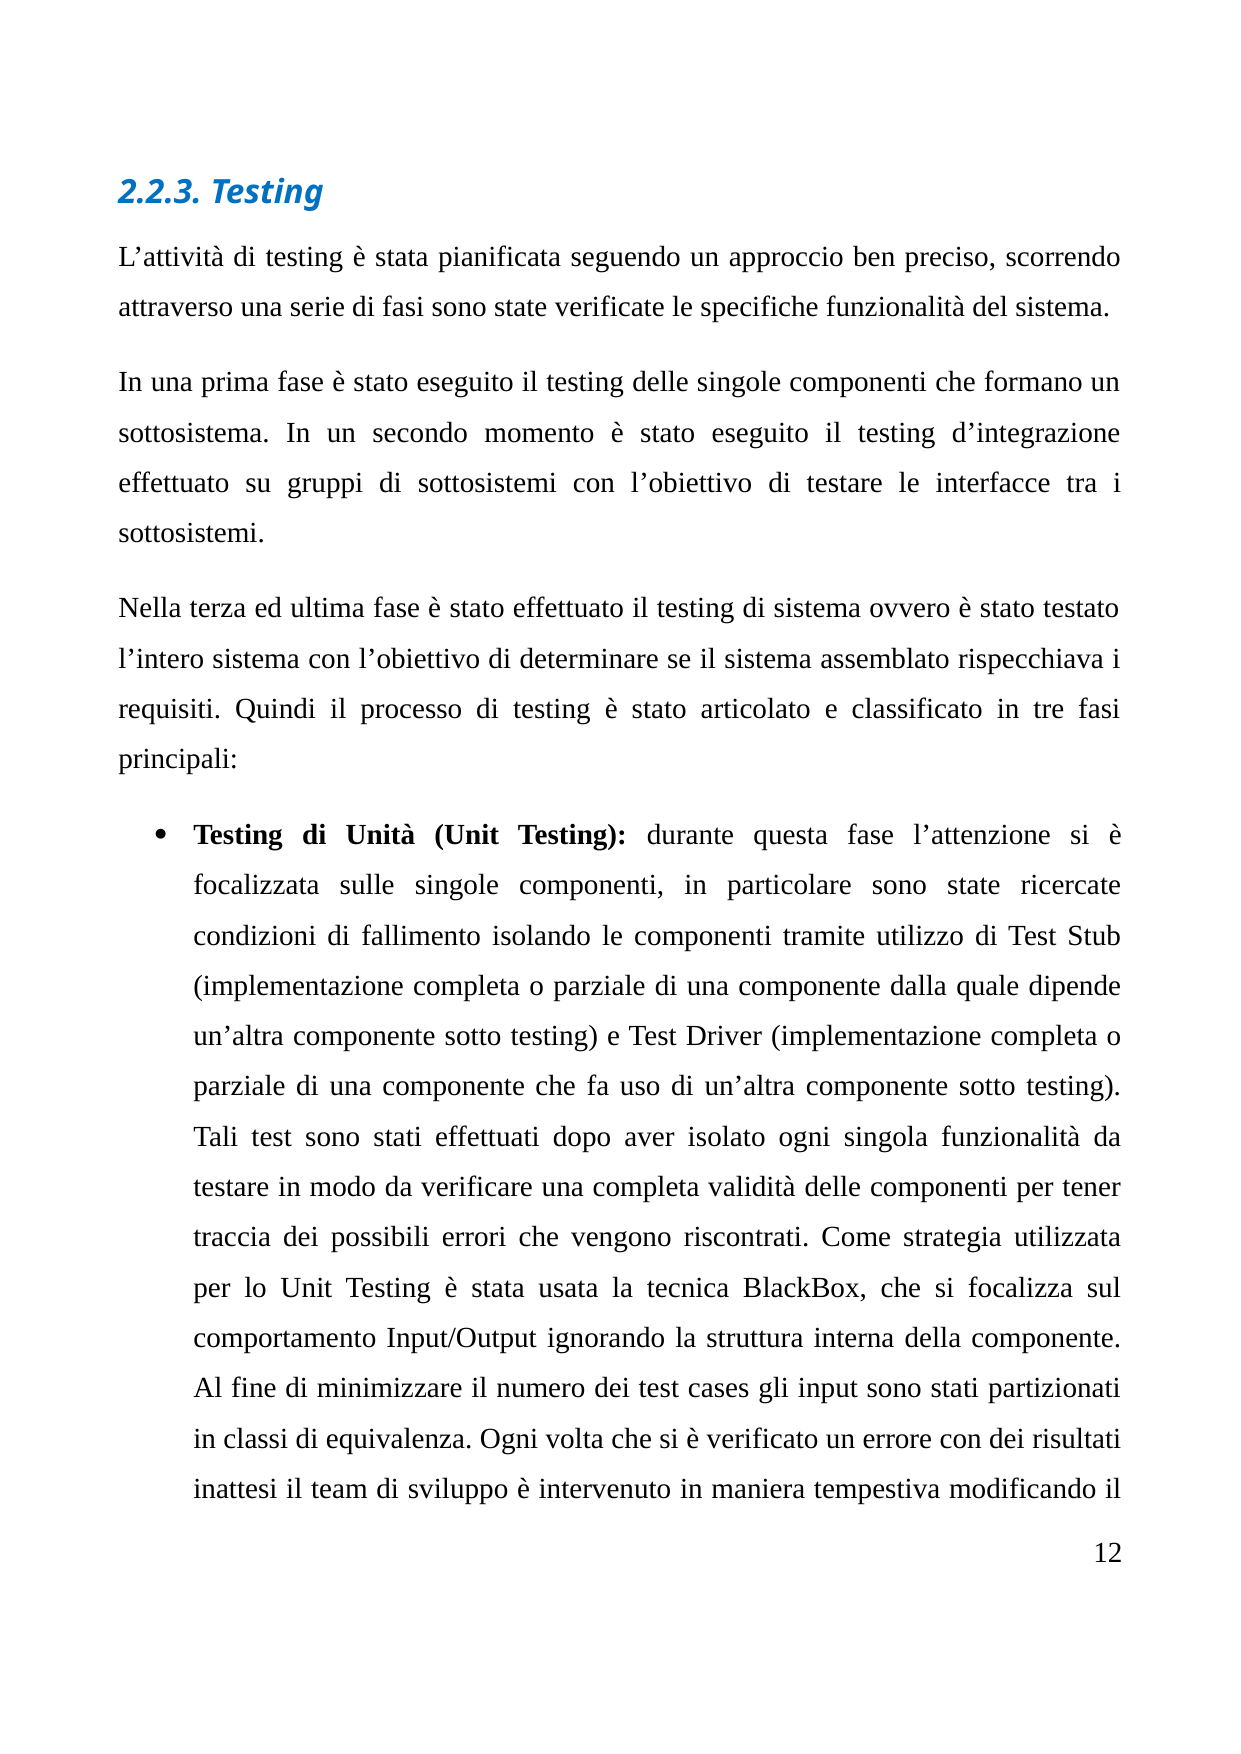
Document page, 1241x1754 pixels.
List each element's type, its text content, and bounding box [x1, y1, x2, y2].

text Nella terza ed ultima fase è stato effettuato il testing di sistema ovvero è stato testato l’intero sistema con l’obiettivo di determinare se il sistema assemblato rispecchiava i requisiti. Quindi il processo di testing è stato articolato e classificato in tre fasi principali: [118, 591, 1122, 775]
text In una prima fase è stato eseguito il testing delle singole componenti che formano un sottosistema. In un secondo momento è stato eseguito il testing d’integrazione effettuato su gruppi di sottosistemi con l’obiettivo di testare le interfacce tra i sottosistemi. [118, 364, 1122, 549]
text L’attività di testing è stata pianificata seguendo un approccio ben preciso, scorrendo attraverso una serie di fasi sono state verificate le specifiche funzionalità del sistema. [118, 239, 1122, 323]
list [156, 817, 1122, 1504]
subtitle 2.2.3. Testing [118, 168, 1122, 214]
